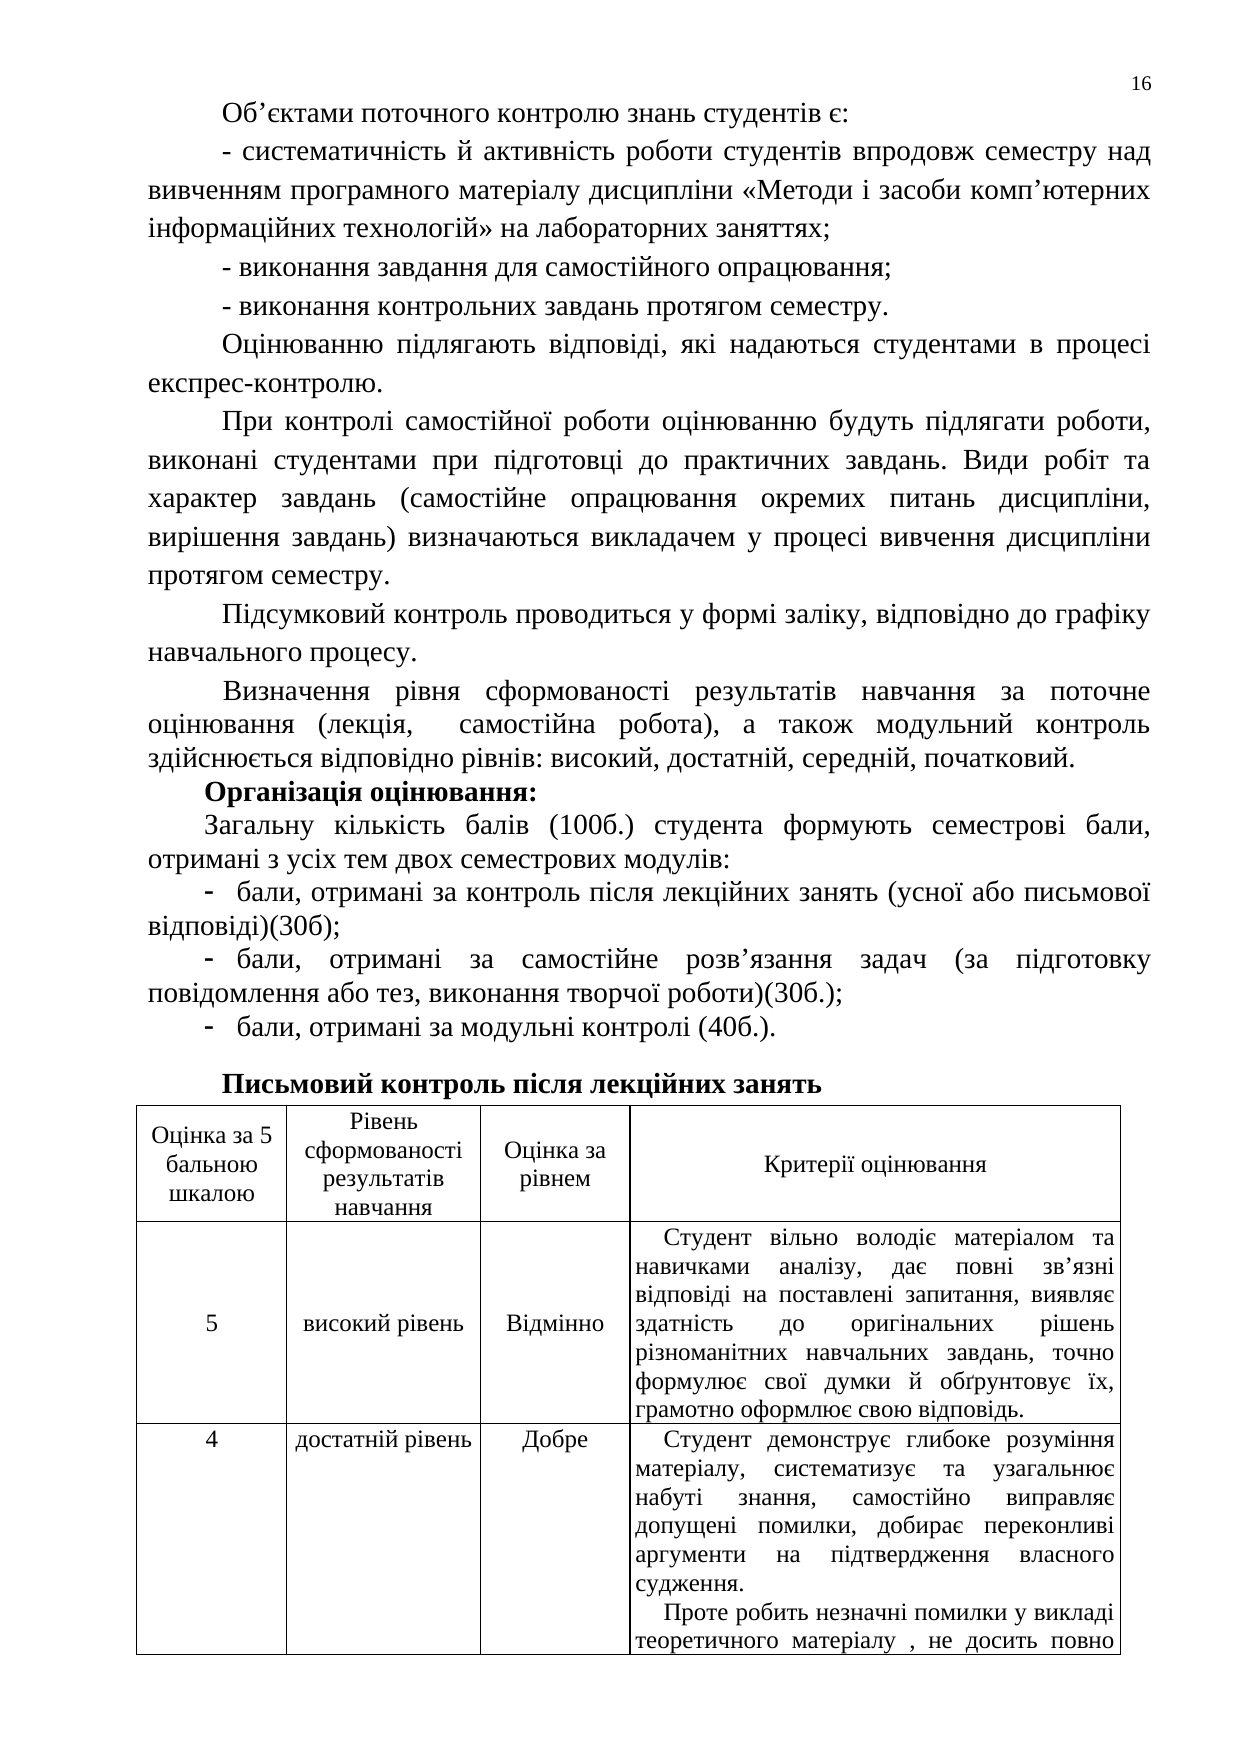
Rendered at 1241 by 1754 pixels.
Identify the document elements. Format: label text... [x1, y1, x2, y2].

table_header Оцінка за 5 бальною шкалою [137, 1106, 286, 1221]
text - виконання контрольних завдань протягом семестру. [148, 288, 1152, 321]
table_cell Добре [481, 1424, 629, 1654]
text Організація оцінювання: [148, 774, 1152, 807]
table_cell високий рівень [287, 1222, 480, 1423]
text - систематичність й активність роботи студентів впродовж семестру над вивченням програмного матеріалу дисципліни «Методи і засоби комп’ютерних інформаційних технологій» на лабораторних заняттях; [148, 133, 1152, 244]
text Визначення рівня сформованості результатів навчання за поточне оцінювання (лекція, самостійна робота), а також модульний контроль здійснюється відповідно рівнів: високий, достатній, середній, початковий. [148, 673, 1152, 774]
table_header Оцінка за рівнем [481, 1106, 629, 1221]
text - виконання завдання для самостійного опрацювання; [148, 249, 1152, 283]
table_cell Відмінно [481, 1222, 629, 1423]
text Письмовий контроль після лекційних занять [148, 1066, 1152, 1100]
table_cell 5 [137, 1222, 286, 1423]
table_cell Студент вільно володіє матеріалом та навичками аналізу, дає повні зв’язні відповіді на поставлені запитання, виявляє здатність до оригінальних рішень різноманітних навчальних завдань, точно формулює свої думки й обґрунтовує їх, грамотно оформлює свою відповідь. [631, 1222, 1120, 1423]
text Об’єктами поточного контролю знань студентів є: [148, 95, 1152, 128]
text Оцінюванню підлягають відповіді, які надаються студентами в процесі експрес-контролю. [148, 326, 1152, 398]
list бали, отримані за контроль після лекційних занять (усної або письмової відповіді)(30б); [148, 874, 1152, 941]
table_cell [631, 1424, 1120, 1654]
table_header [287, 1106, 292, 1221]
table_cell достатній рівень [287, 1424, 480, 1654]
list бали, отримані за самостійне розв’язання задач (за підготовку повідомлення або тез, виконання творчої роботи)(30б.); [148, 941, 1152, 1009]
table_cell 4 [137, 1424, 286, 1654]
text Загальну кількість балів (100б.) студента формують семестрові бали, отримані з усіх тем двох семестрових модулів: [148, 807, 1152, 874]
text Підсумковий контроль проводиться у формі заліку, відповідно до графіку навчального процесу. [148, 596, 1152, 668]
text При контролі самостійної роботи оцінюванню будуть підлягати роботи, виконані студентами при підготовці до практичних завдань. Види робіт та характер завдань (самостійне опрацювання окремих питань дисципліни, вирішення завдань) визначаються викладачем у процесі вивчення дисципліни протягом семестру. [148, 403, 1152, 591]
table_header Критерії оцінювання [631, 1106, 1120, 1221]
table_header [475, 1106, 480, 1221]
list бали, отримані за модульні контролі (40б.). [148, 1009, 1152, 1042]
